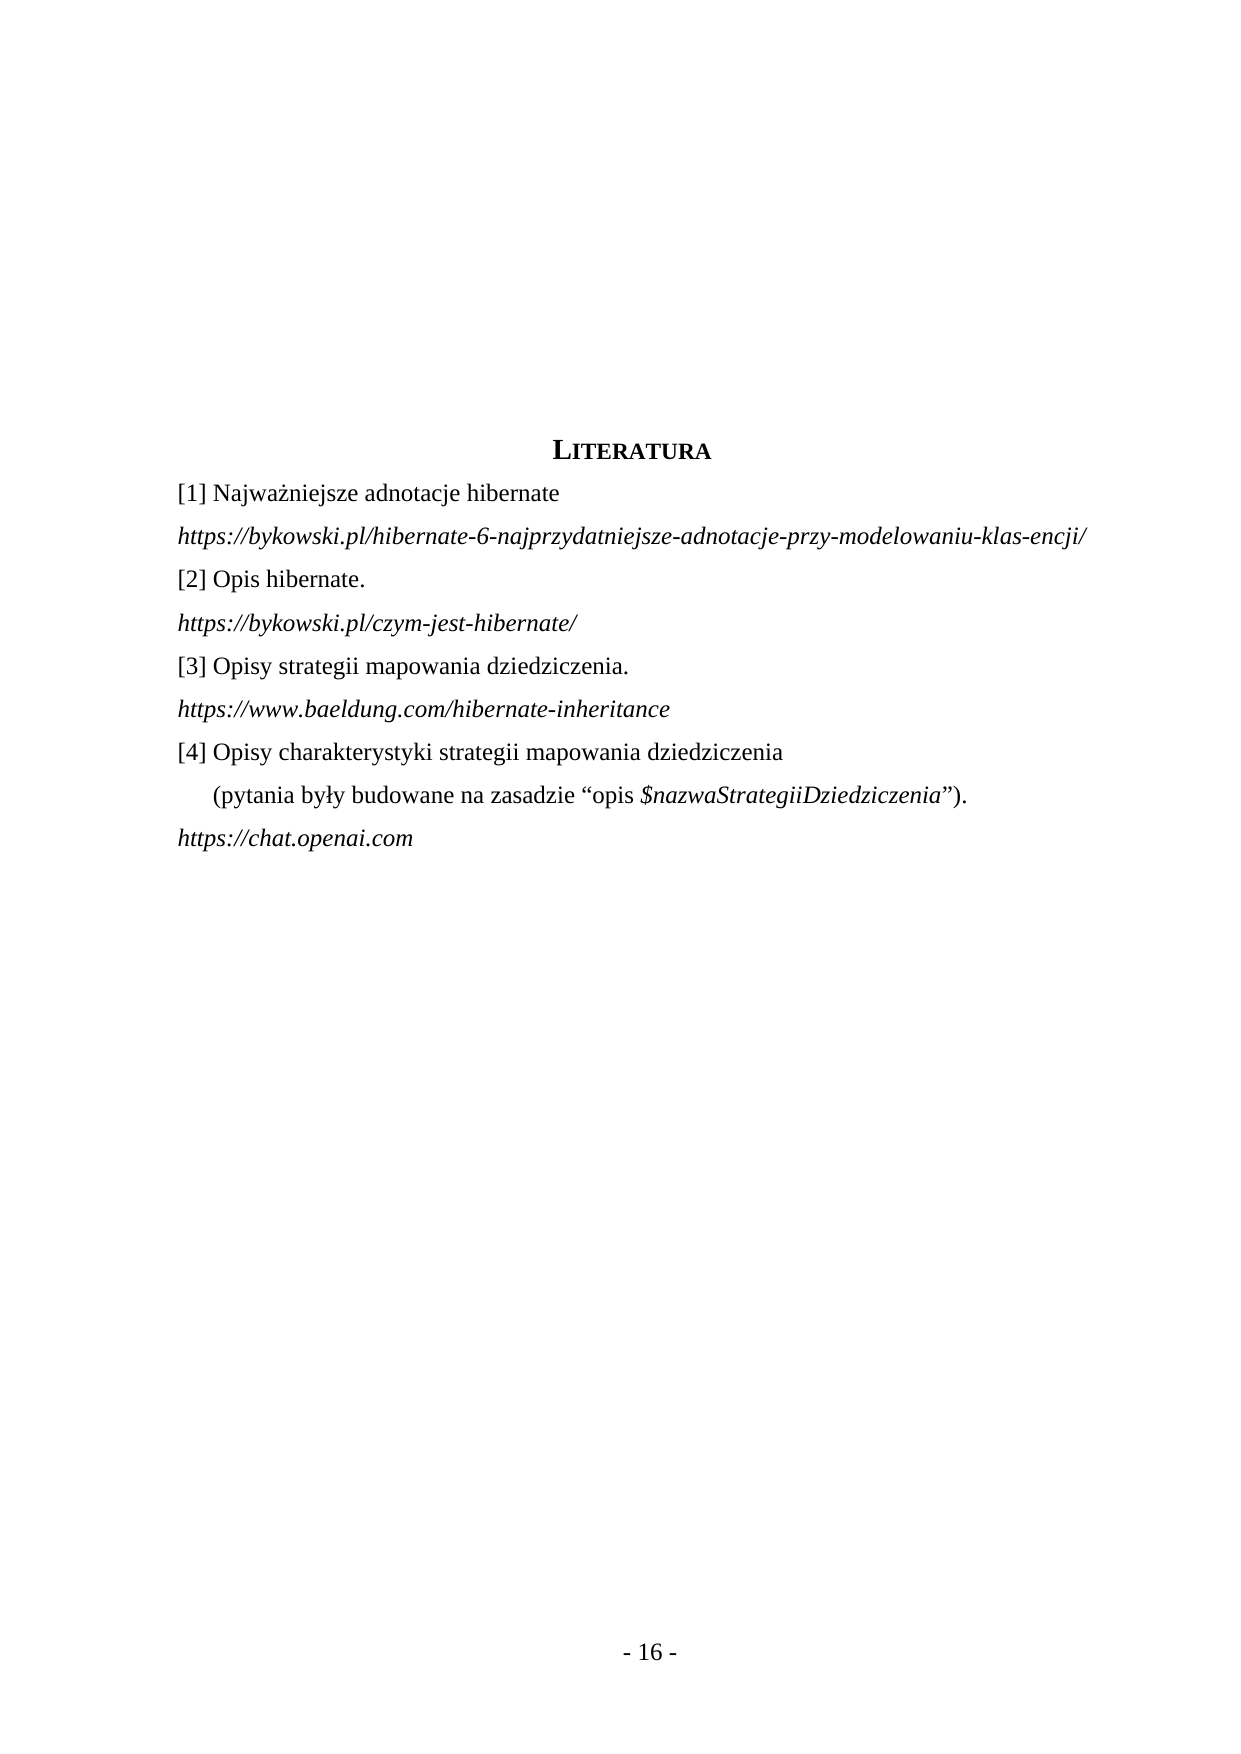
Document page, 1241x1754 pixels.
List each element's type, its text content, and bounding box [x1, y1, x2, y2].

text (pytania były budowane na zasadzie “opis $nazwaStrategiiDziedziczenia”). [213, 780, 1092, 809]
list Opisy strategii mapowania dziedziczenia. [177, 651, 1092, 679]
list Najważniejsze adnotacje hibernate [177, 478, 1092, 507]
text Literatura [177, 432, 1092, 466]
list Opis hibernate. [177, 564, 1092, 593]
text https://chat.openai.com [177, 823, 1092, 852]
text https://www.baeldung.com/hibernate-inheritance [177, 694, 1092, 723]
text https://bykowski.pl/hibernate-6-najprzydatniejsze-adnotacje-przy-modelowaniu-klas-encji/ [177, 521, 1092, 550]
list Opisy charakterystyki strategii mapowania dziedziczenia [177, 737, 1092, 766]
text https://bykowski.pl/czym-jest-hibernate/ [177, 608, 1092, 636]
